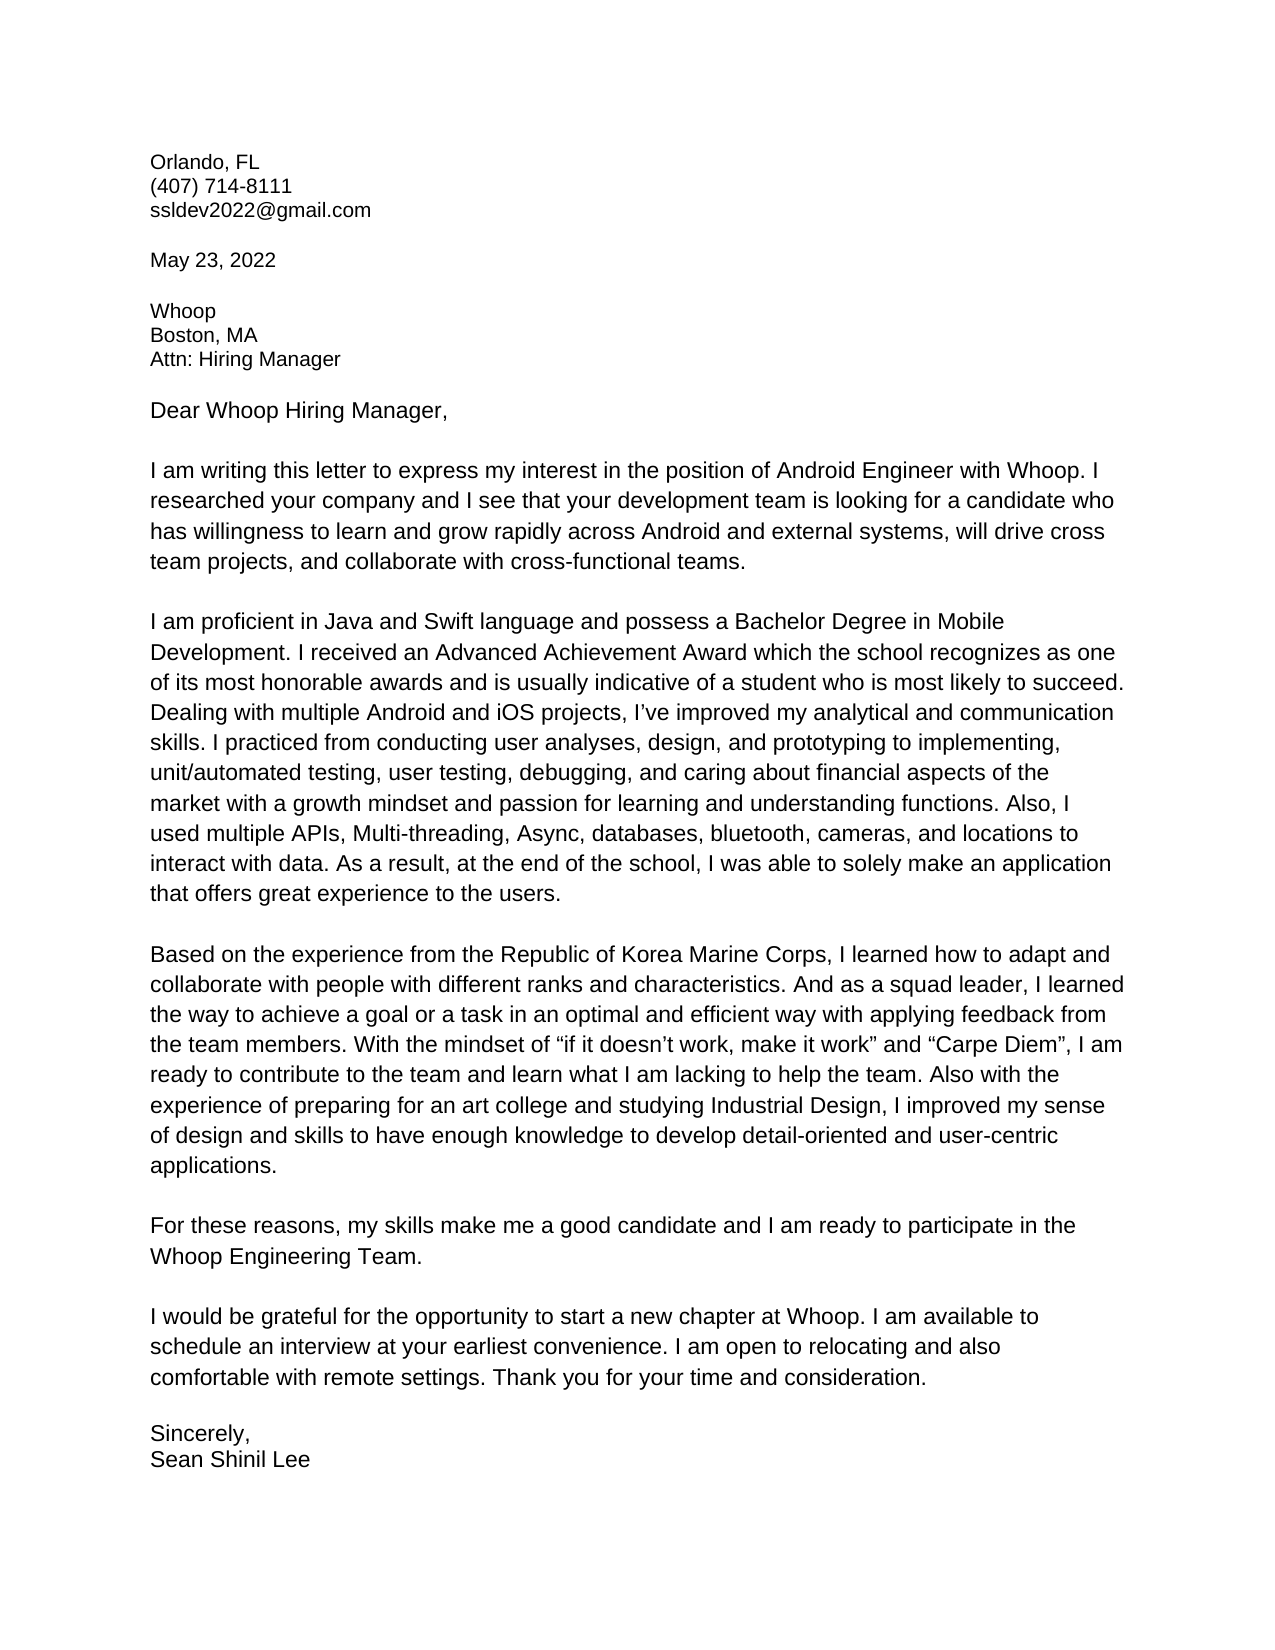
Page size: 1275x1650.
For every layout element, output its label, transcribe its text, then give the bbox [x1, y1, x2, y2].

text Based on the experience from the Republic of Korea Marine Corps, I learned how to adapt and collaborate with people with different ranks and characteristics. And as a squad leader, I learned the way to achieve a goal or a task in an optimal and efficient way with applying feedback from the team members. With the mindset of “if it doesn’t work, make it work” and “Carpe Diem”, I am ready to contribute to the team and learn what I am lacking to help the team. Also with the experience of preparing for an art college and studying Industrial Design, I improved my sense of design and skills to have enough knowledge to develop detail-oriented and user-centric applications. [150, 941, 1125, 1178]
text I am proficient in Java and Swift language and possess a Bachelor Degree in Mobile Development. I received an Advanced Achievement Award which the school recognizes as one of its most honorable awards and is usually indicative of a student who is most likely to succeed. [150, 608, 1125, 695]
text Whoop [150, 298, 1125, 322]
text Sean Shinil Lee [150, 1446, 1125, 1473]
text (407) 714-8111 [150, 174, 1125, 198]
text Attn: Hiring Manager [150, 346, 1125, 370]
text May 23, 2022 [150, 248, 1125, 272]
text I would be grateful for the opportunity to start a new chapter at Whoop. I am available to schedule an interview at your earliest convenience. I am open to relocating and also comfortable with remote settings. Thank you for your time and consideration. [150, 1303, 1125, 1390]
text Dealing with multiple Android and iOS projects, I’ve improved my analytical and communication skills. I practiced from conducting user analyses, design, and prototyping to implementing, unit/automated testing, user testing, debugging, and caring about financial aspects of the market with a growth mindset and passion for learning and understanding functions. Also, I used multiple APIs, Multi-threading, Async, databases, bluetooth, cameras, and locations to interact with data. As a result, at the end of the school, I was able to solely make an application that offers great experience to the users. [150, 699, 1125, 906]
text Dear Whoop Hiring Manager, [150, 397, 1125, 423]
text Boston, MA [150, 322, 1125, 346]
text Orlando, FL [150, 150, 1125, 174]
text For these reasons, my skills make me a good candidate and I am ready to participate in the Whoop Engineering Team. [150, 1212, 1125, 1269]
text I am writing this letter to express my interest in the position of Android Engineer with Whoop. I researched your company and I see that your development team is looking for a candidate who has willingness to learn and grow rapidly across Android and external systems, will drive cross team projects, and collaborate with cross-functional teams. [150, 457, 1125, 574]
text ssldev2022@gmail.com [150, 198, 1125, 222]
text Sincerely, [150, 1420, 1125, 1446]
